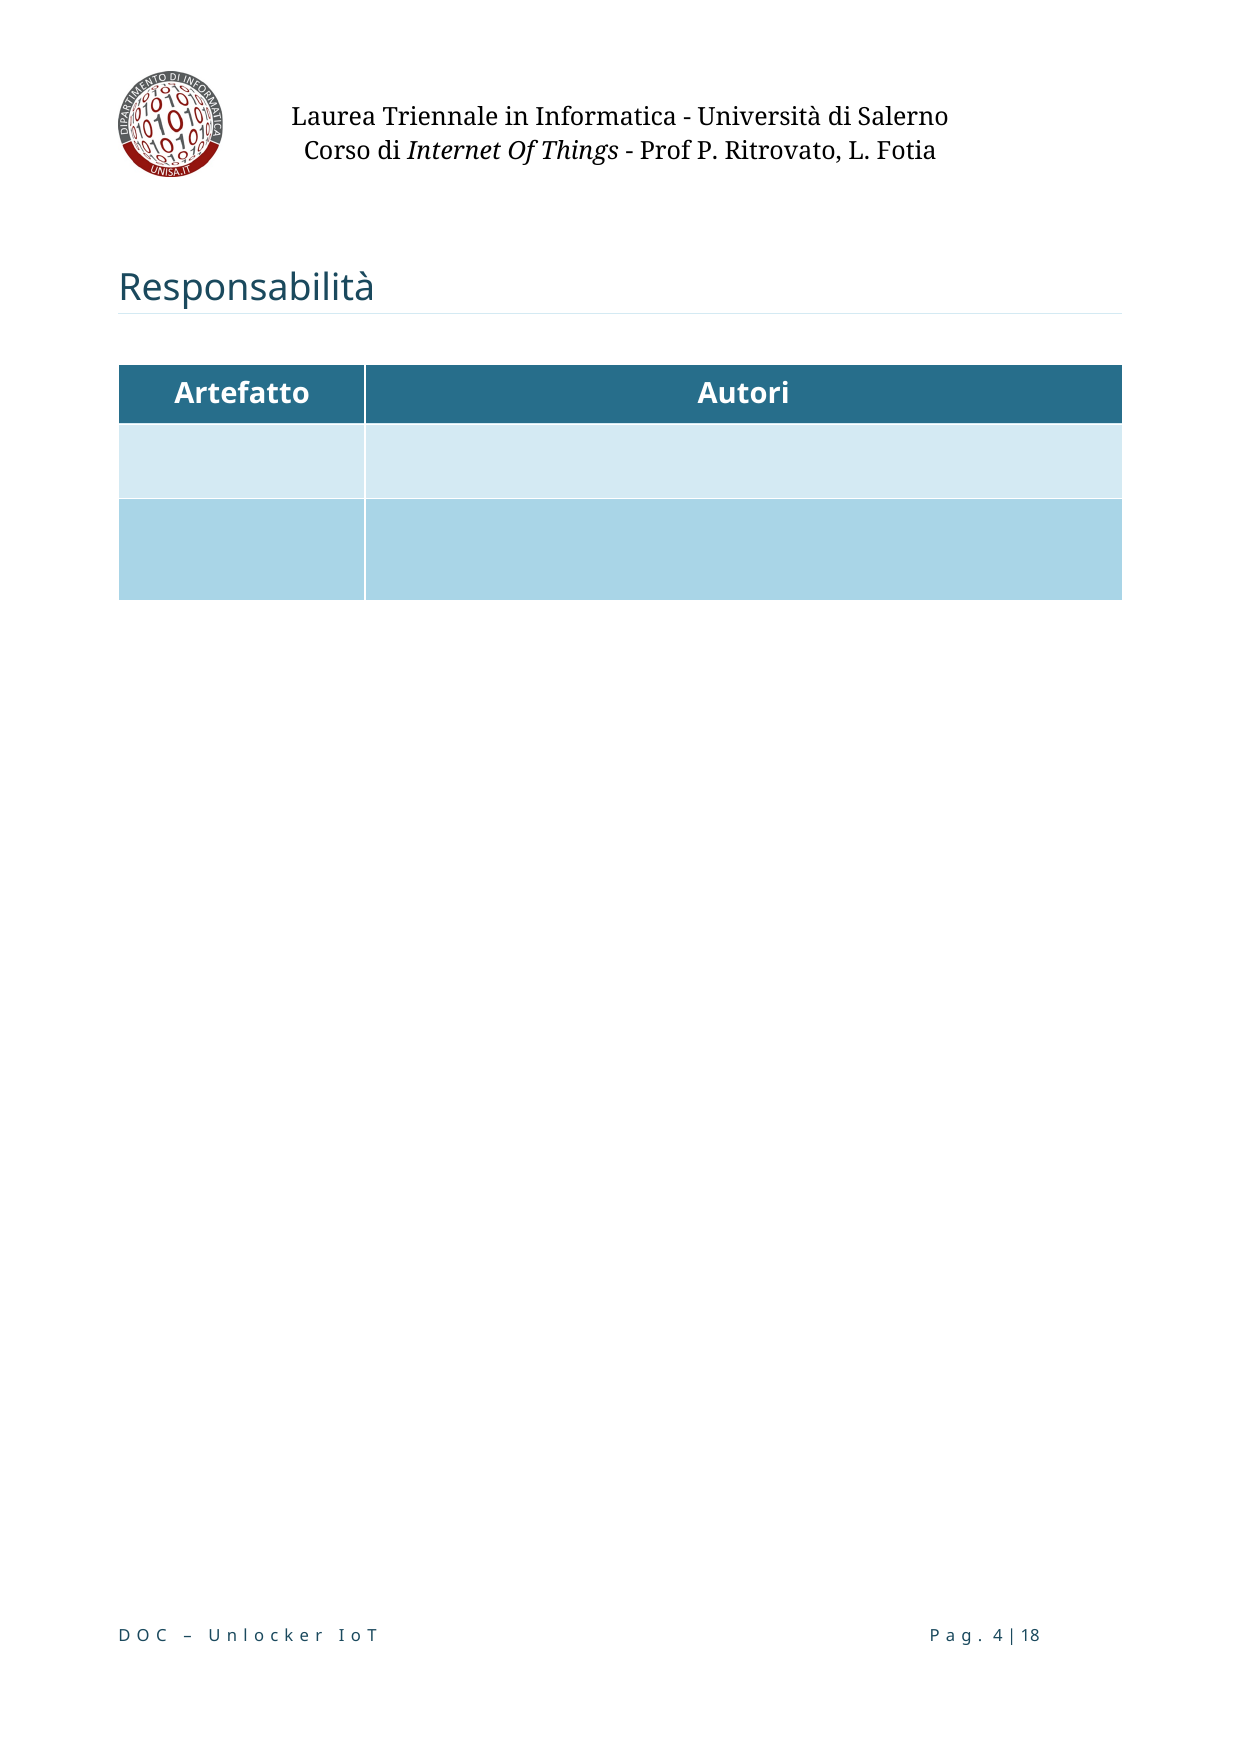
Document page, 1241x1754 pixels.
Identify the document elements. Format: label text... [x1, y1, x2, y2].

picture [118, 71, 223, 177]
table_header Autori [366, 365, 1122, 423]
table_cell [366, 499, 1122, 600]
text Responsabilità [118, 260, 1122, 313]
table_cell [119, 499, 364, 600]
table_cell [366, 425, 1122, 498]
table_cell [119, 425, 364, 498]
table_header Artefatto [119, 365, 364, 423]
